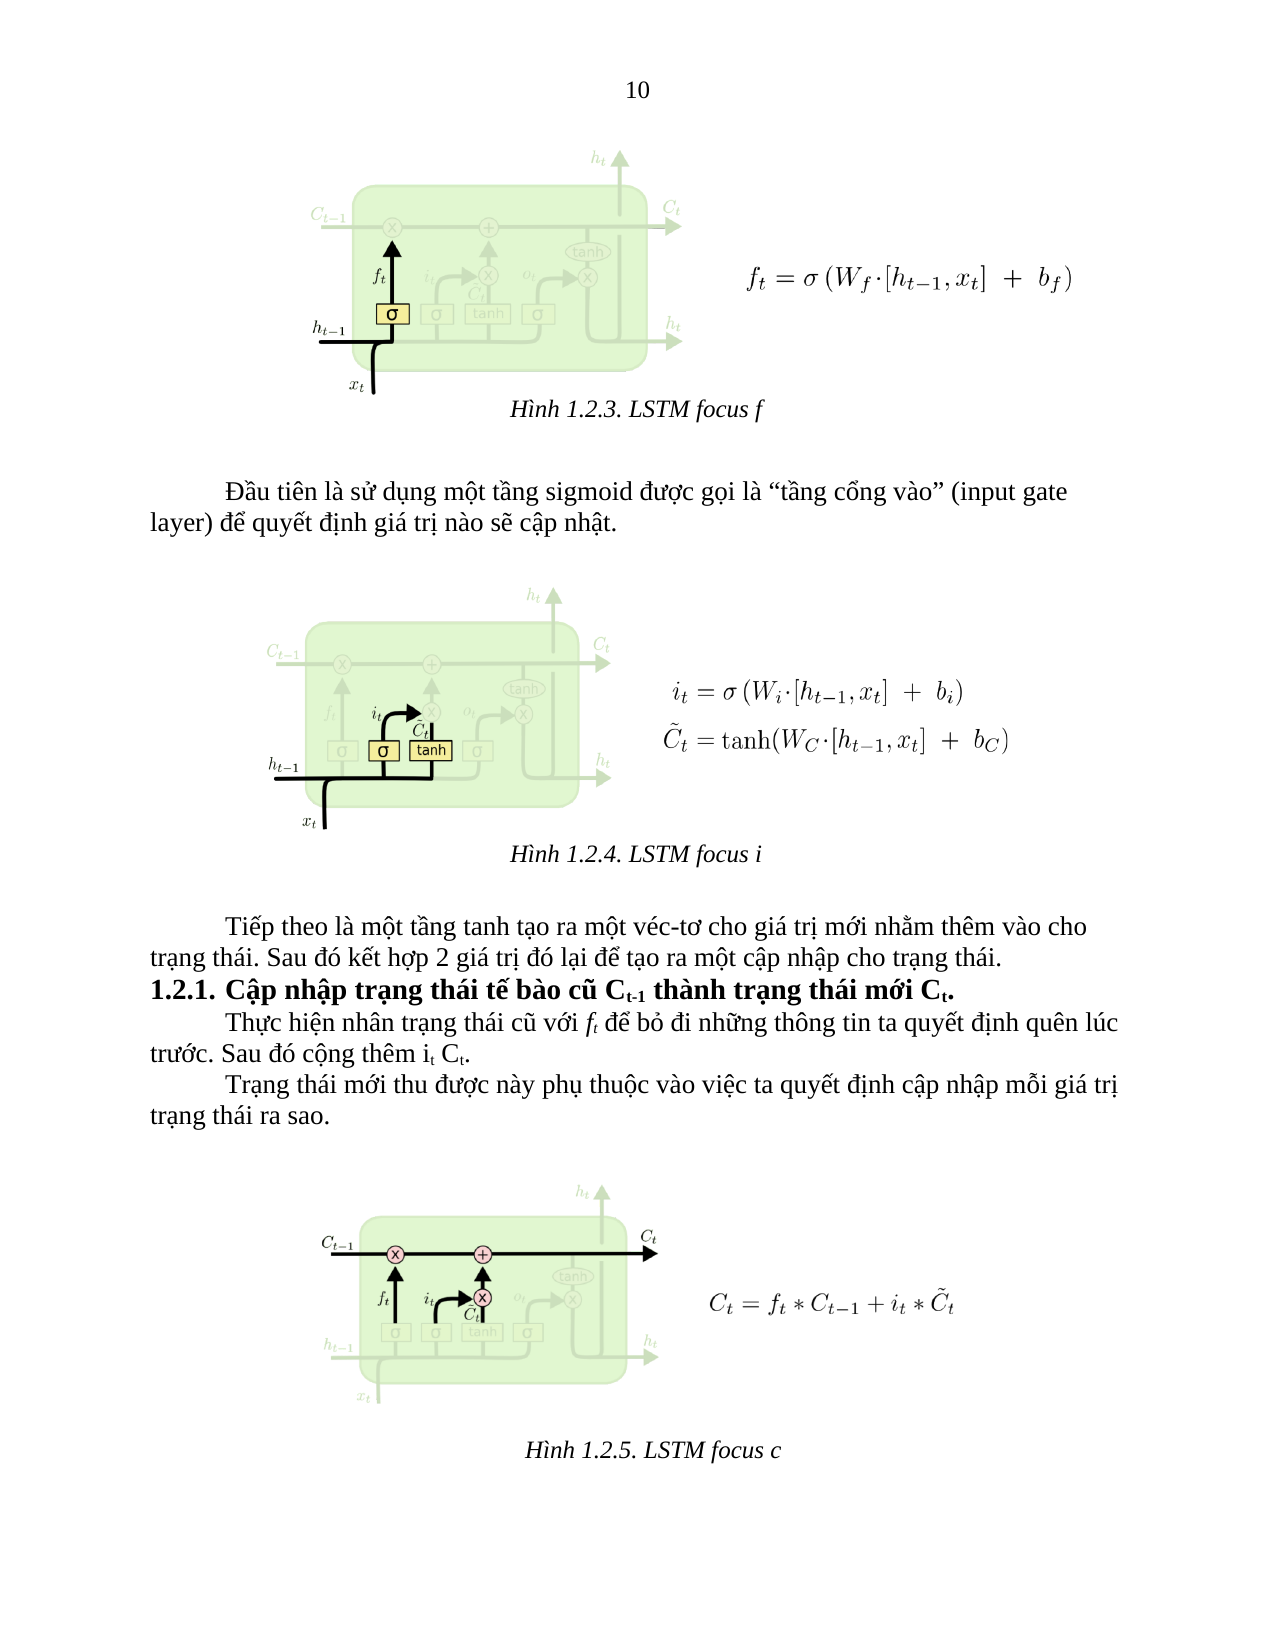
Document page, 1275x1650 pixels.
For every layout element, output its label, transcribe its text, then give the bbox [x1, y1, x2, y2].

text Tiếp theo là một tầng tanh tạo ra một véc-tơ cho giá trị mới nhằm thêm vào cho trạng thái. Sau đó kết hợp 2 giá trị đó lại để tạo ra một cập nhập cho trạng thái. [150, 910, 1125, 972]
picture [266, 586, 1008, 830]
list Cập nhập trạng thái tế bào cũ Ct-1 thành trạng thái mới Ct. [150, 972, 1125, 1006]
text Hình 1.2.5. LSTM focus c [466, 1181, 1090, 1464]
text Trạng thái mới thu được này phụ thuộc vào việc ta quyết định cập nhập mỗi giá trị trạng thái ra sao. [150, 1068, 1125, 1131]
text Hình 1.2.4. LSTM focus i [183, 839, 1091, 867]
text Thực hiện nhân trạng thái cũ với ft để bỏ đi những thông tin ta quyết định quên lúc trước. Sau đó cộng thêm it Ct. [150, 1006, 1125, 1068]
picture [310, 150, 1071, 395]
text Đầu tiên là sử dụng một tầng sigmoid được gọi là “tầng cổng vào” (input gate layer) để quyết định giá trị nào sẽ cập nhật. [150, 475, 1125, 537]
picture [321, 1183, 954, 1404]
